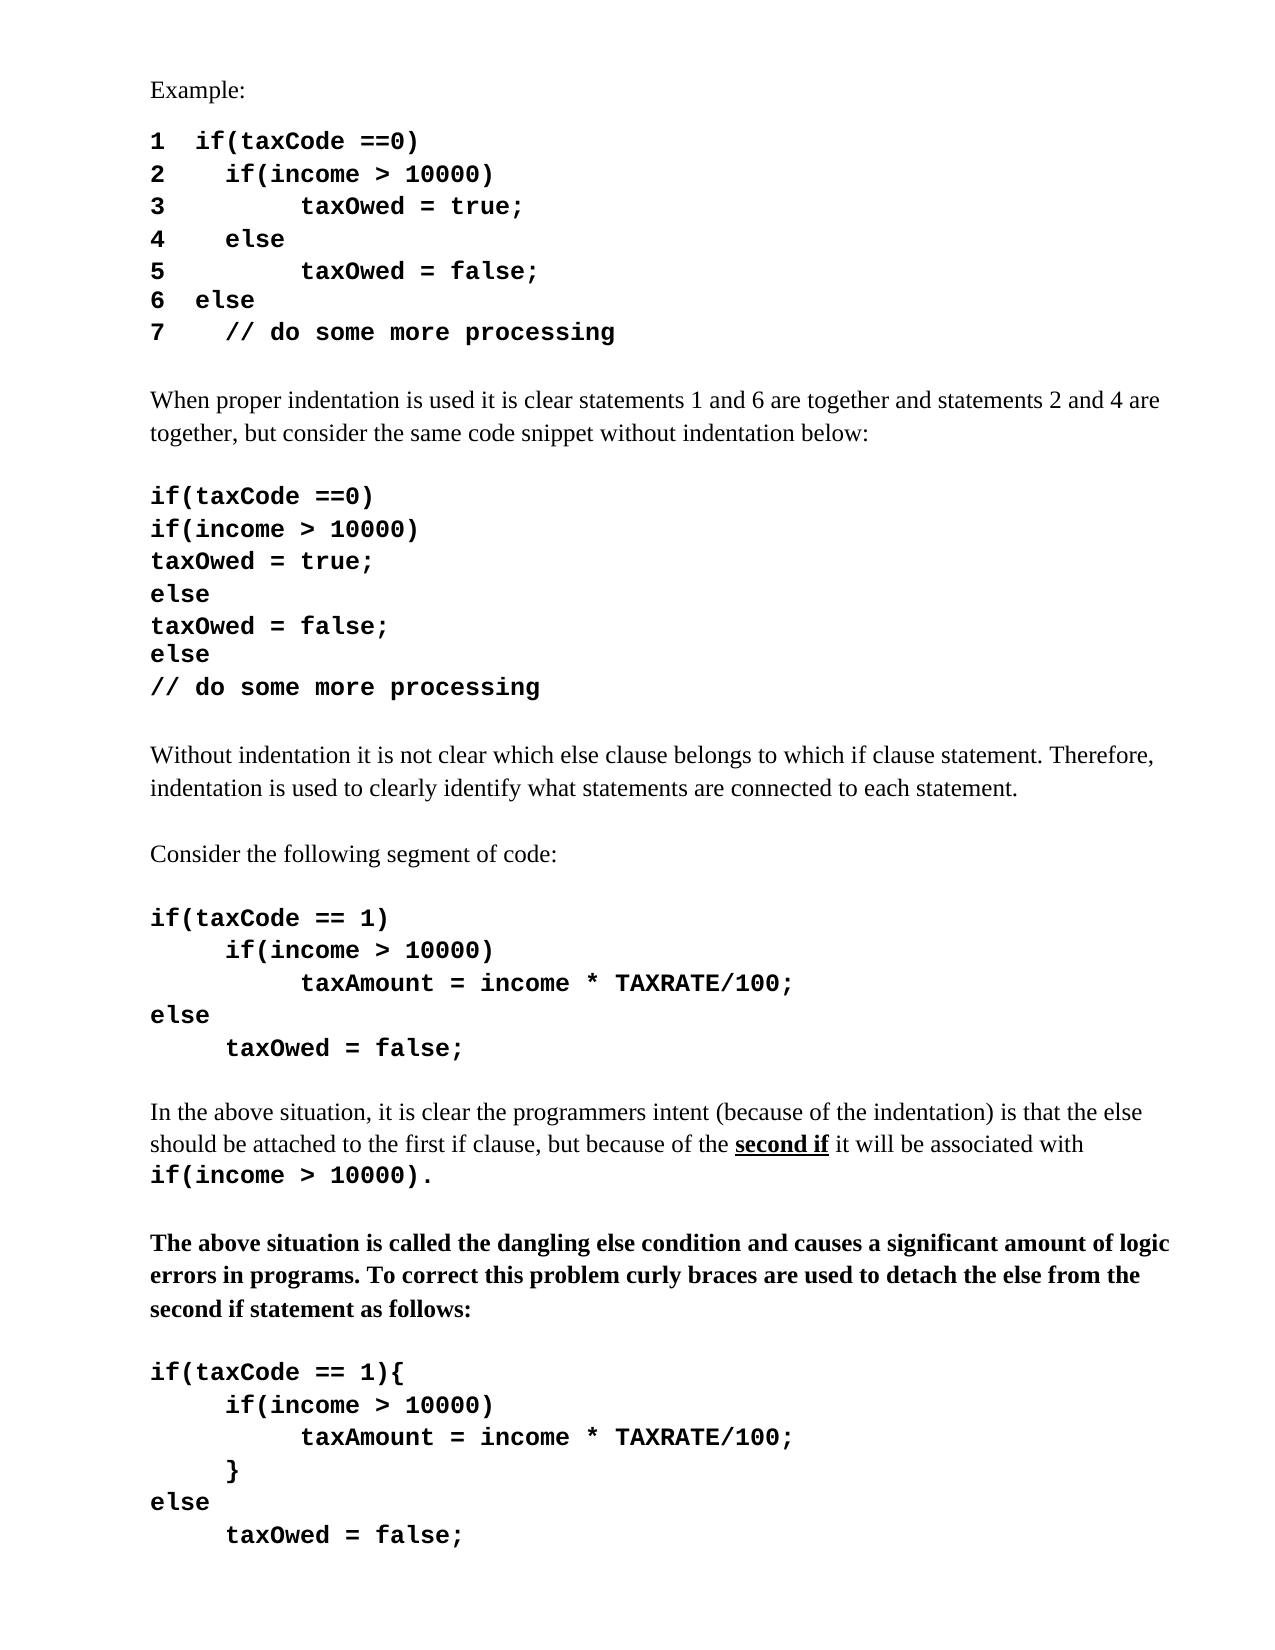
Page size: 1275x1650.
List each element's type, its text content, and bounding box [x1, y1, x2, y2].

text if(taxCode == 1){ [150, 1360, 1200, 1388]
text else [150, 1490, 1200, 1518]
text Without indentation it is not clear which else clause belongs to which if clause statement. Therefore, indentation is used to clearly identify what statements are connected to each statement. [150, 740, 1200, 802]
text taxAmount = income * TAXRATE/100; [150, 970, 1200, 998]
text } [150, 1457, 1200, 1486]
text 5 taxOwed = false; [150, 259, 1200, 287]
text 4 else [150, 226, 1200, 255]
text taxOwed = false; [150, 1035, 1200, 1063]
text else [150, 581, 1200, 609]
text Consider the following segment of code: [150, 839, 1200, 868]
text if(income > 10000) [150, 516, 1200, 544]
text taxOwed = false; [150, 1522, 1200, 1551]
text taxOwed = false; [150, 614, 1200, 642]
text if(income > 10000). [150, 1163, 1200, 1191]
text In the above situation, it is clear the programmers intent (because of the indentation) is that the else should be attached to the first if clause, but because of the second if it will be associated with [150, 1097, 1200, 1158]
text Example: [150, 75, 1200, 104]
text // do some more processing [150, 674, 1200, 703]
text The above situation is called the dangling else condition and causes a significant amount of logic errors in programs. To correct this problem curly braces are used to detach the else from the second if statement as follows: [150, 1228, 1200, 1322]
text if(income > 10000) [150, 938, 1200, 966]
text 7 // do some more processing [150, 320, 1200, 348]
text else [150, 1003, 1200, 1031]
text 1 if(taxCode ==0) [150, 129, 1200, 157]
text if(taxCode == 1) [150, 905, 1200, 933]
text if(taxCode ==0) [150, 484, 1200, 512]
text taxAmount = income * TAXRATE/100; [150, 1425, 1200, 1453]
text taxOwed = true; [150, 549, 1200, 577]
text 6 else [150, 287, 1200, 316]
text 2 if(income > 10000) [150, 161, 1200, 190]
text When proper indentation is used it is clear statements 1 and 6 are together and statements 2 and 4 are together, but consider the same code snippet without indentation below: [150, 385, 1200, 447]
text else [150, 642, 1200, 670]
text if(income > 10000) [150, 1392, 1200, 1421]
text 3 taxOwed = true; [150, 194, 1200, 222]
